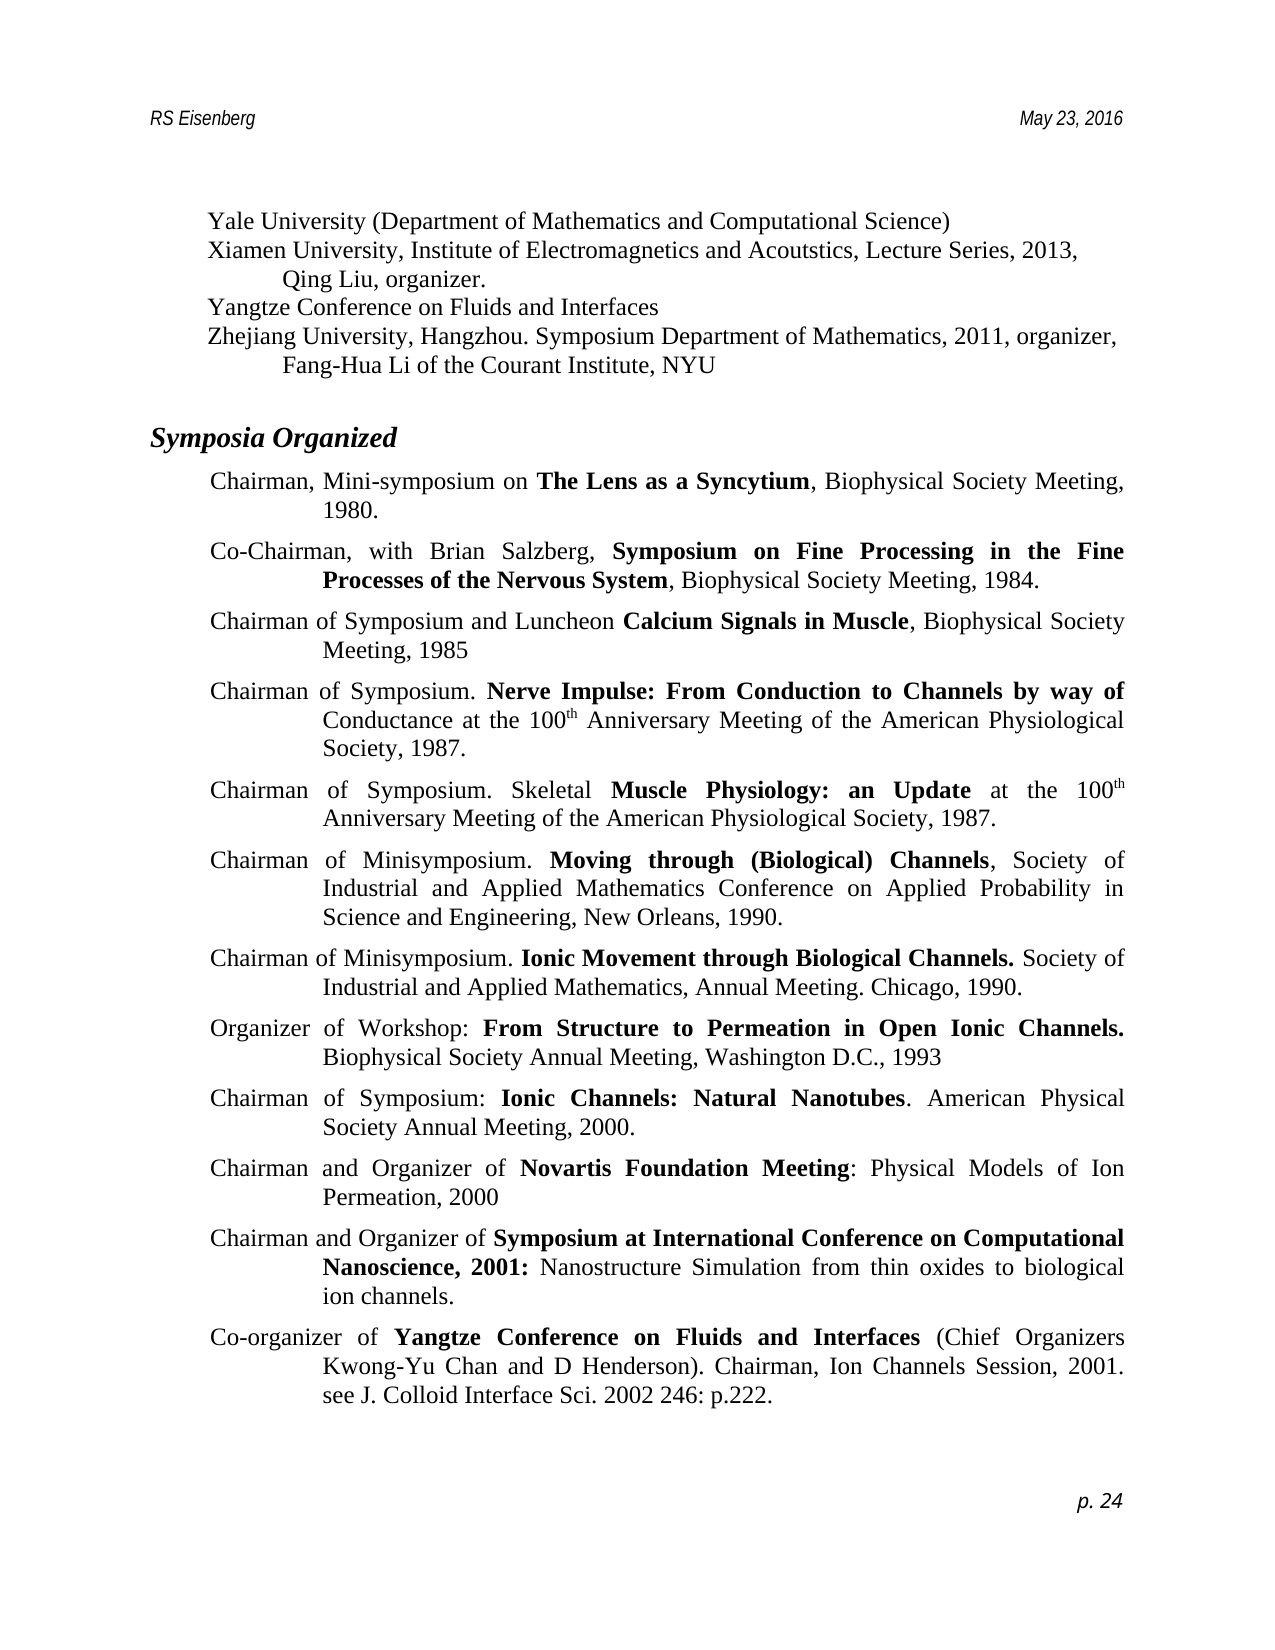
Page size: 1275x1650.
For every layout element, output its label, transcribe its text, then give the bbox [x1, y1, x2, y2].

text Yale University (Department of Mathematics and Computational Science) [207, 206, 1125, 235]
text Chairman of Minisymposium. Moving through (Biological) Channels, Society of Industrial and Applied Mathematics Conference on Applied Probability in Science and Engineering, New Orleans, 1990. [210, 845, 1125, 931]
text Chairman of Minisymposium. Ionic Movement through Biological Channels. Society of Industrial and Applied Mathematics, Annual Meeting. Chicago, 1990. [210, 943, 1125, 1001]
text Co-Chairman, with Brian Salzberg, Symposium on Fine Processing in the Fine Processes of the Nervous System, Biophysical Society Meeting, 1984. [210, 536, 1125, 593]
text Chairman, Mini-symposium on The Lens as a Syncytium, Biophysical Society Meeting, 1980. [210, 466, 1125, 523]
text Organizer of Workshop: From Structure to Permeation in Open Ionic Channels. Biophysical Society Annual Meeting, Washington D.C., 1993 [210, 1013, 1125, 1071]
text Chairman of Symposium. Skeletal Muscle Physiology: an Update at the 100th Anniversary Meeting of the American Physiological Society, 1987. [210, 775, 1125, 832]
text Zhejiang University, Hangzhou. Symposium Department of Mathematics, 2011, organizer, Fang-Hua Li of the Courant Institute, NYU [207, 321, 1125, 379]
text Chairman and Organizer of Novartis Foundation Meeting: Physical Models of Ion Permeation, 2000 [210, 1153, 1125, 1211]
text Chairman of Symposium and Luncheon Calcium Signals in Muscle, Biophysical Society Meeting, 1985 [210, 606, 1125, 663]
text Xiamen University, Institute of Electromagnetics and Acoutstics, Lecture Series, 2013, Qing Liu, organizer. [207, 235, 1125, 292]
text Symposia Organized [150, 420, 1125, 453]
text Chairman and Organizer of Symposium at International Conference on Computational Nanoscience, 2001: Nanostructure Simulation from thin oxides to biological ion channels. [210, 1223, 1125, 1310]
text Chairman of Symposium. Nerve Impulse: From Conduction to Channels by way of Conductance at the 100th Anniversary Meeting of the American Physiological Society, 1987. [210, 676, 1125, 762]
text Chairman of Symposium: Ionic Channels: Natural Nanotubes. American Physical Society Annual Meeting, 2000. [210, 1083, 1125, 1141]
text Yangtze Conference on Fluids and Interfaces [207, 292, 1125, 321]
text Co-organizer of Yangtze Conference on Fluids and Interfaces (Chief Organizers Kwong-Yu Chan and D Henderson). Chairman, Ion Channels Session, 2001. see J. Colloid Interface Sci. 2002 246: p.222. [210, 1322, 1125, 1408]
